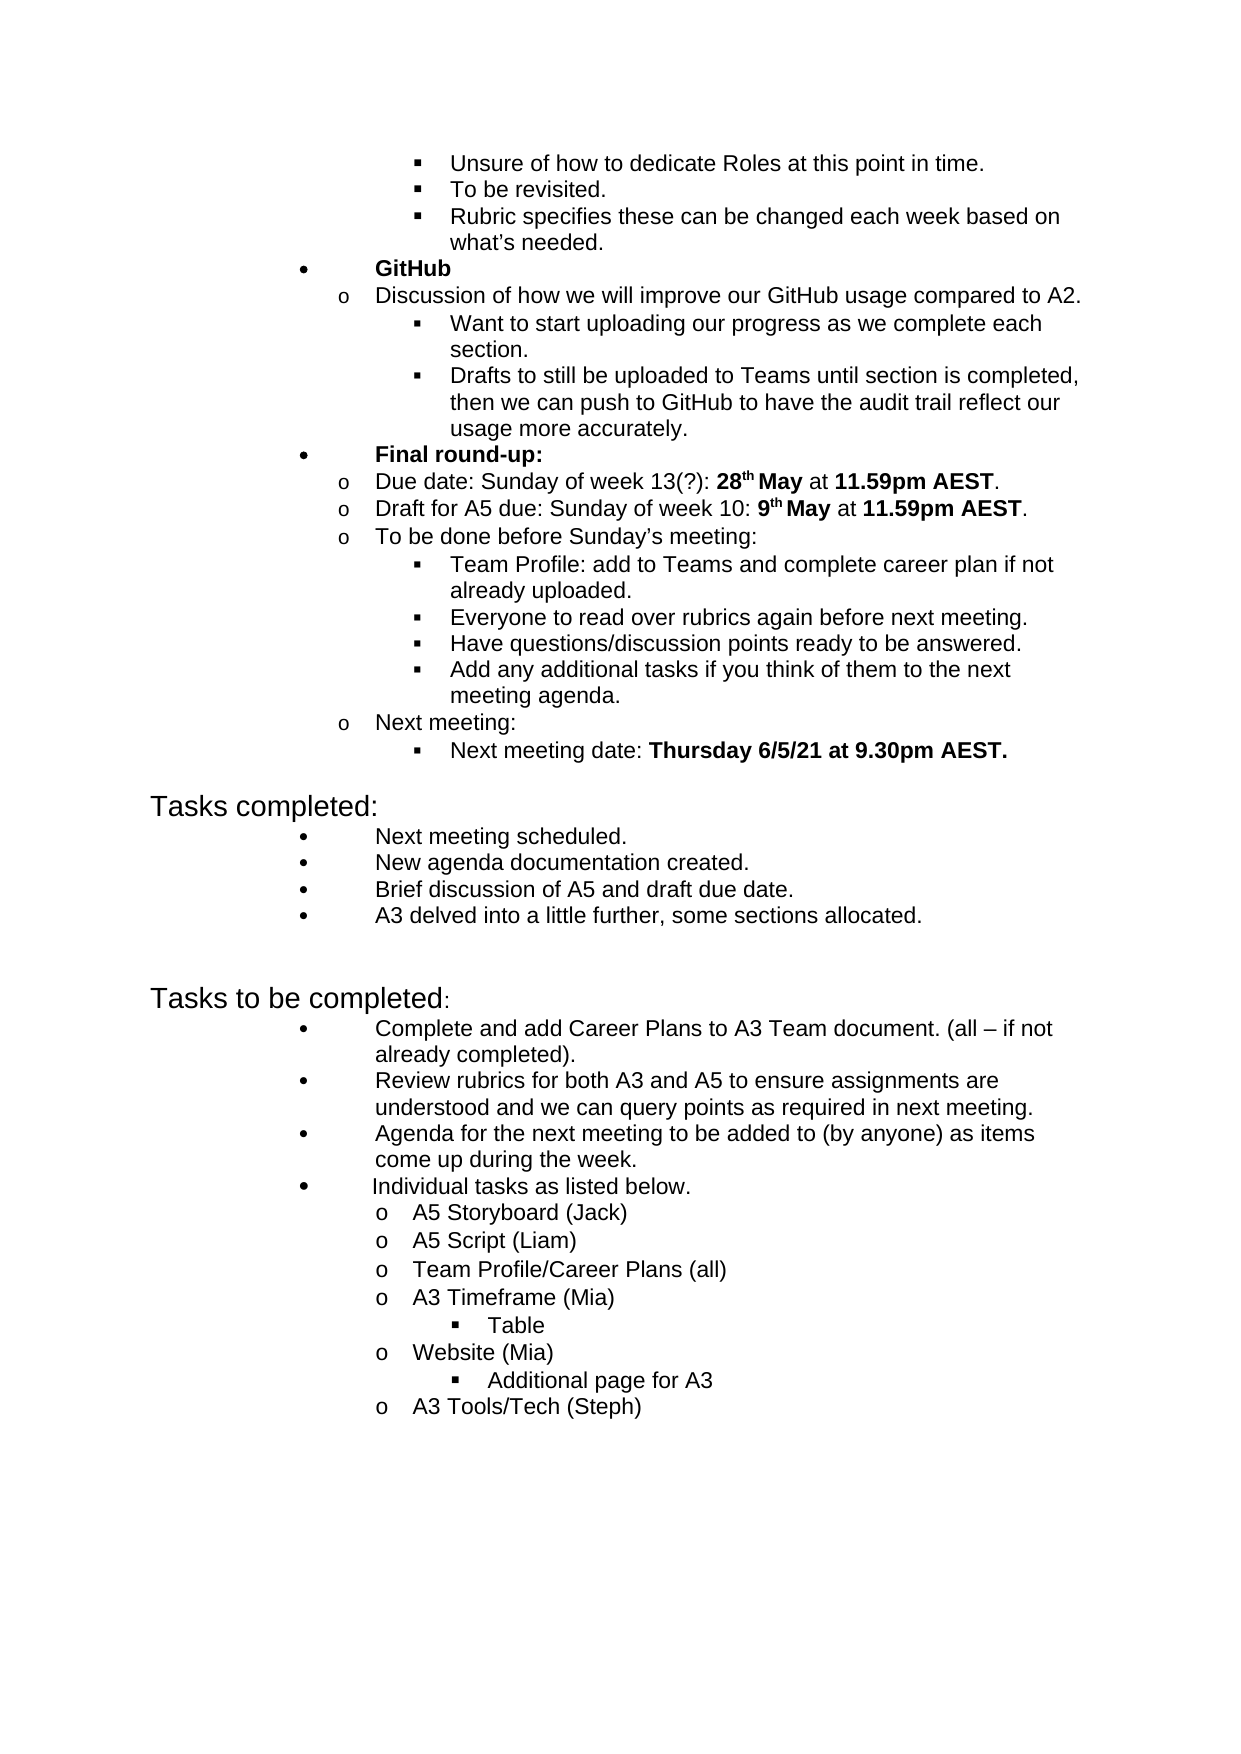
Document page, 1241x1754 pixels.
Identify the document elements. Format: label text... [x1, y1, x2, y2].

list Unsure of how to dedicate Roles at this point in time. [412, 150, 1090, 176]
list Individual tasks as listed below. [300, 1173, 1090, 1199]
list Due date: Sunday of week 13(?): 28th May at 11.59pm AEST. [337, 468, 1090, 495]
text come up during the week. [300, 1146, 1090, 1173]
list Next meeting: [337, 709, 1090, 737]
text Tasks to be completed: [150, 981, 1090, 1014]
list A5 Script (Liam) [375, 1227, 1090, 1256]
list Website (Mia) [375, 1339, 1090, 1367]
list Want to start uploading our progress as we complete each section. [412, 309, 1090, 362]
list To be revisited. [412, 176, 1090, 203]
text already completed). [300, 1041, 1090, 1067]
list GitHub [300, 255, 1090, 282]
list Draft for A5 due: Sunday of week 10: 9th May at 11.59pm AEST. [337, 495, 1090, 523]
list A5 Storyboard (Jack) [375, 1199, 1090, 1227]
list Agenda for the next meeting to be added to (by anyone) as items [300, 1120, 1090, 1146]
list A3 Timeframe (Mia) [375, 1284, 1090, 1312]
list Discussion of how we will improve our GitHub usage compared to A2. [337, 282, 1090, 309]
list Table [450, 1312, 1090, 1339]
list Drafts to still be uploaded to Teams until section is completed, then we can push to GitHub to have the audit trail reflect our usage more accurately. [412, 362, 1090, 441]
list Next meeting scheduled. [300, 823, 1090, 849]
list Complete and add Career Plans to A3 Team document. (all – if not [300, 1014, 1090, 1041]
list Next meeting date: Thursday 6/5/21 at 9.30pm AEST. [412, 737, 1090, 763]
list Brief discussion of A5 and draft due date. [300, 876, 1090, 902]
list Everyone to read over rubrics again before next meeting. [412, 603, 1090, 630]
text understood and we can query points as required in next meeting. [300, 1093, 1090, 1120]
list Have questions/discussion points ready to be answered. [412, 630, 1090, 656]
text Tasks completed: [150, 789, 1090, 823]
list Review rubrics for both A3 and A5 to ensure assignments are [300, 1067, 1090, 1093]
list To be done before Sunday’s meeting: [337, 523, 1090, 551]
list Team Profile: add to Teams and complete career plan if not already uploaded. [412, 551, 1090, 603]
list Additional page for A3 [450, 1367, 1090, 1393]
list New agenda documentation created. [300, 849, 1090, 876]
list A3 Tools/Tech (Steph) [375, 1393, 1090, 1422]
list Add any additional tasks if you think of them to the next meeting agenda. [412, 656, 1090, 709]
list Rubric specifies these can be changed each week based on what’s needed. [412, 203, 1090, 255]
list Final round-up: [300, 441, 1090, 468]
list Team Profile/Career Plans (all) [375, 1256, 1090, 1284]
list A3 delved into a little further, some sections allocated. [300, 902, 1090, 928]
